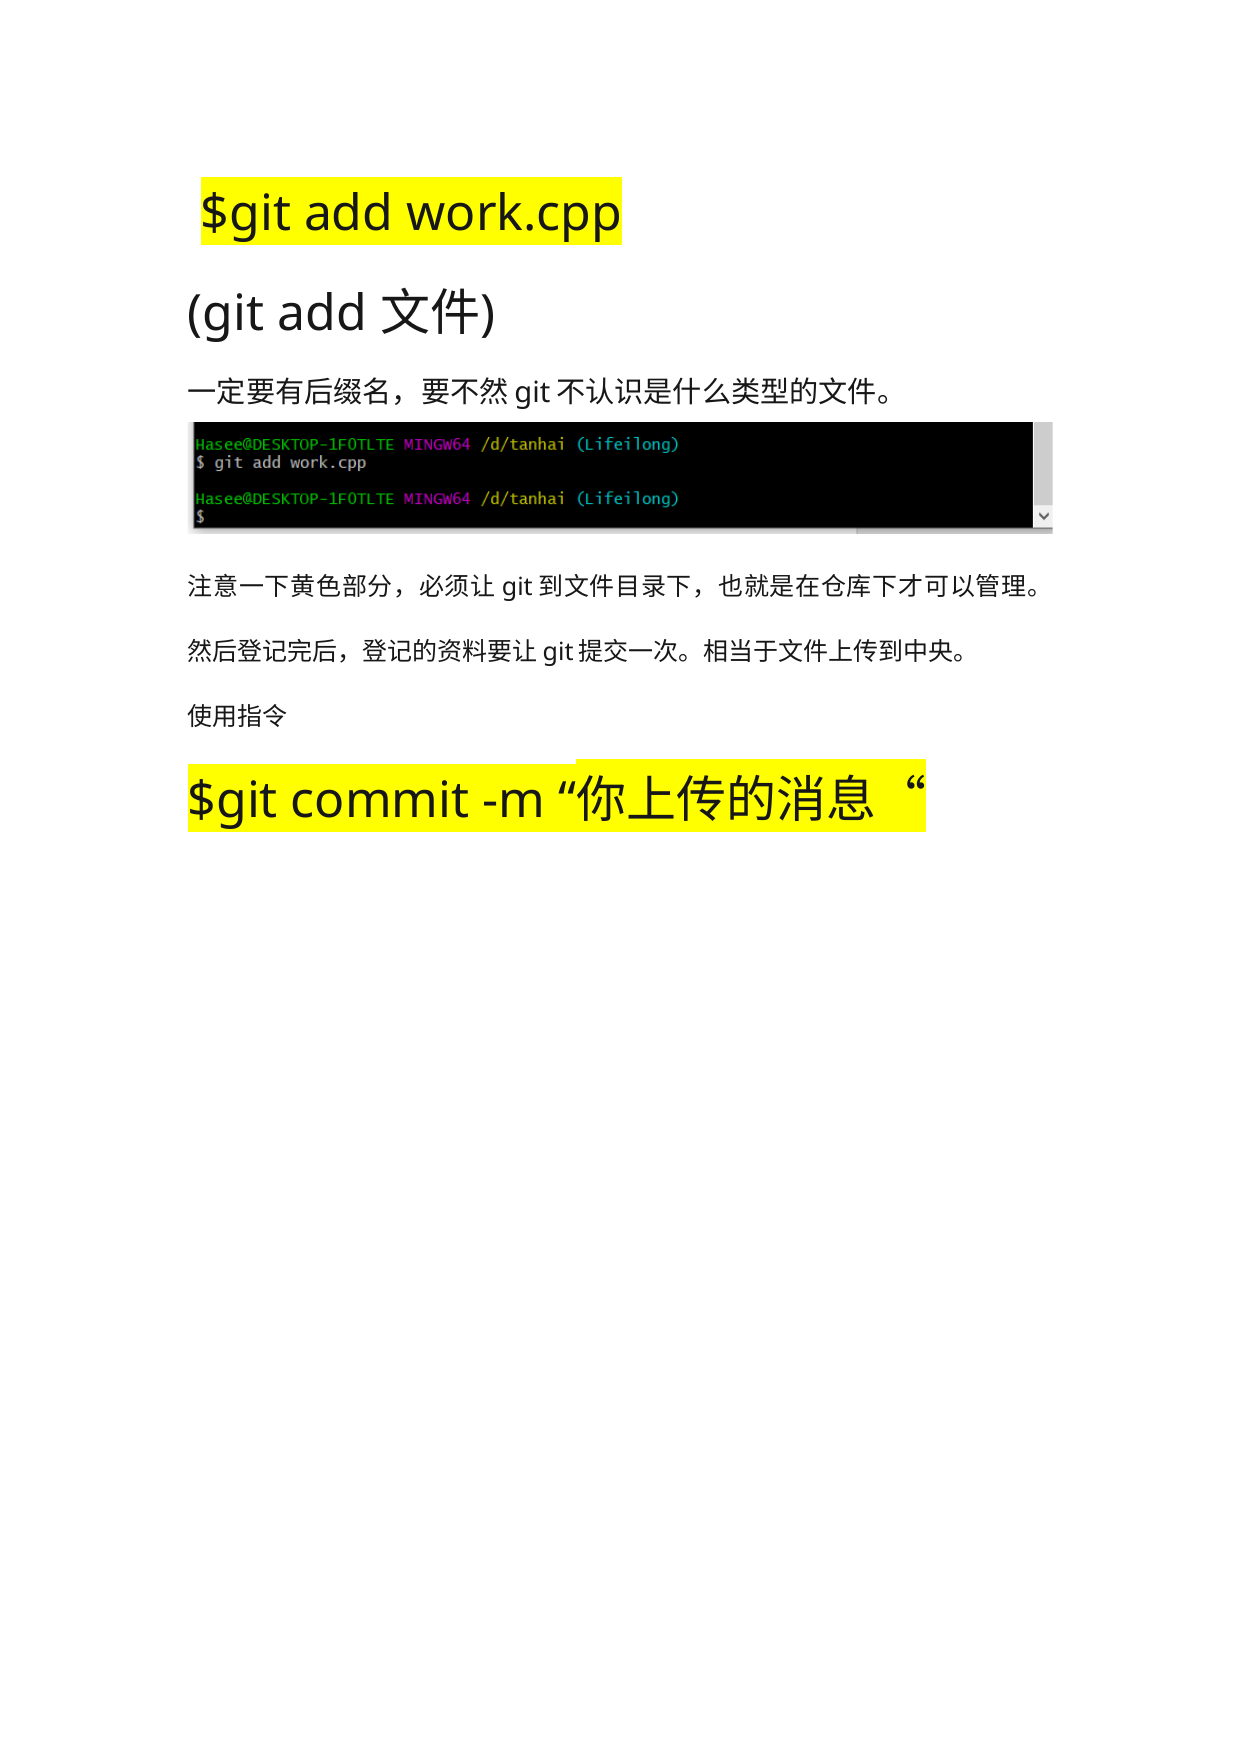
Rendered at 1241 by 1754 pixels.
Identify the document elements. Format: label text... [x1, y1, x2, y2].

text $git add work.cpp [187, 162, 1053, 259]
text $git commit -m “你上传的消息“ [187, 747, 1053, 844]
picture [187, 422, 1053, 534]
text 一定要有后缀名，要不然git不认识是什么类型的文件。 [187, 357, 1053, 422]
text 注意一下黄色部分，必须让git到文件目录下，也就是在仓库下才可以管理。然后登记完后，登记的资料要让git提交一次。相当于文件上传到中央。 [187, 552, 1053, 682]
text (git add 文件) [187, 259, 1053, 357]
text 使用指令 [187, 682, 1053, 747]
